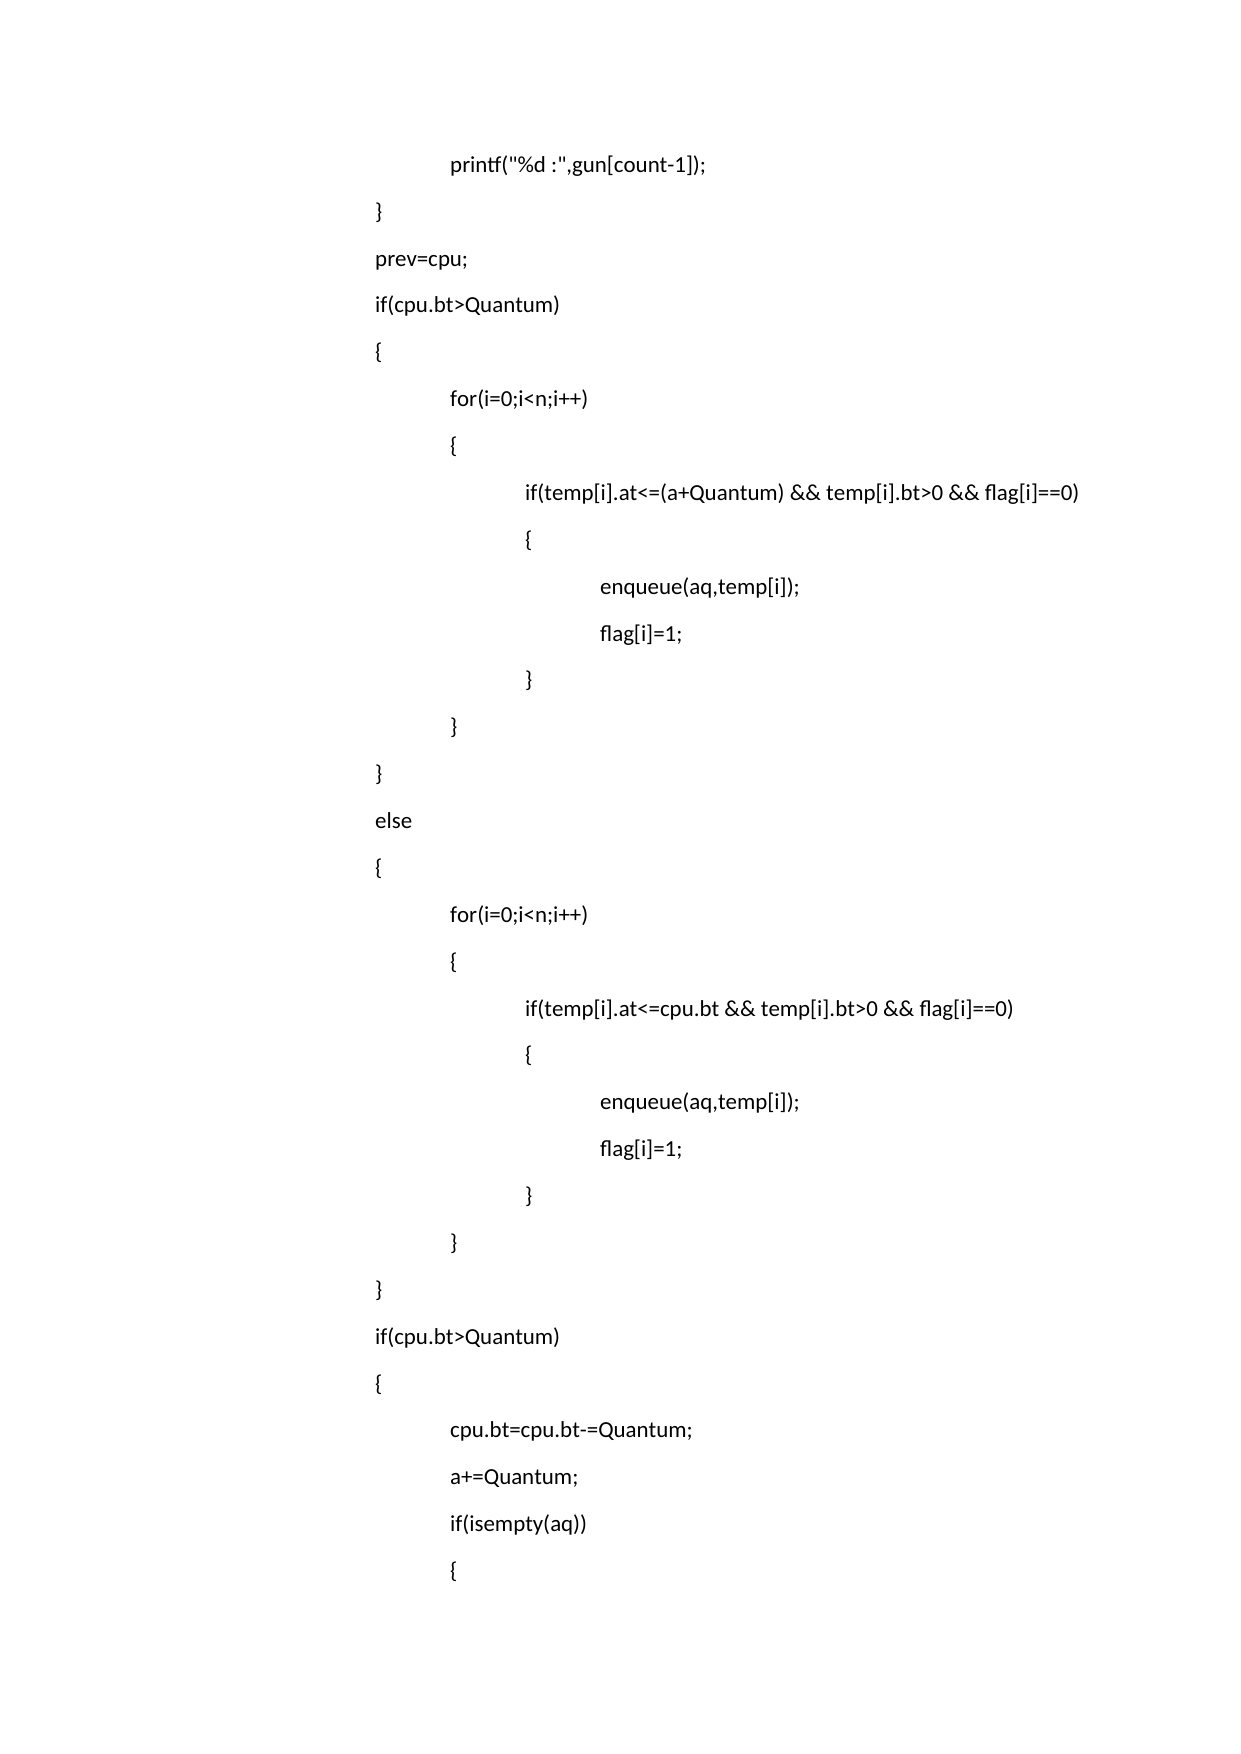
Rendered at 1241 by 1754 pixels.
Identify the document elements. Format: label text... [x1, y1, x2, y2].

text printf("%d :",gun[count-1]); [150, 150, 1090, 178]
text for(i=0;i<n;i++) [150, 900, 1090, 928]
text { [150, 1041, 1090, 1069]
text { [150, 337, 1090, 366]
text } [150, 759, 1090, 787]
text enqueue(aq,temp[i]); [150, 1087, 1090, 1116]
text { [150, 853, 1090, 881]
text } [150, 1181, 1090, 1209]
text cpu.bt=cpu.bt-=Quantum; [150, 1416, 1090, 1444]
text } [150, 712, 1090, 741]
text enqueue(aq,temp[i]); [150, 572, 1090, 600]
text prev=cpu; [150, 244, 1090, 272]
text else [150, 806, 1090, 834]
text { [150, 431, 1090, 459]
text if(cpu.bt>Quantum) [150, 291, 1090, 319]
text if(cpu.bt>Quantum) [150, 1322, 1090, 1350]
text } [150, 666, 1090, 694]
text { [150, 525, 1090, 553]
text flag[i]=1; [150, 1134, 1090, 1162]
text for(i=0;i<n;i++) [150, 384, 1090, 412]
text } [150, 1275, 1090, 1303]
text } [150, 1228, 1090, 1256]
text { [150, 1556, 1090, 1584]
text if(temp[i].at<=cpu.bt && temp[i].bt>0 && flag[i]==0) [150, 994, 1090, 1022]
text if(temp[i].at<=(a+Quantum) && temp[i].bt>0 && flag[i]==0) [150, 478, 1090, 506]
text { [150, 947, 1090, 975]
text a+=Quantum; [150, 1462, 1090, 1491]
text if(isempty(aq)) [150, 1509, 1090, 1537]
text } [150, 197, 1090, 225]
text flag[i]=1; [150, 619, 1090, 647]
text { [150, 1369, 1090, 1397]
